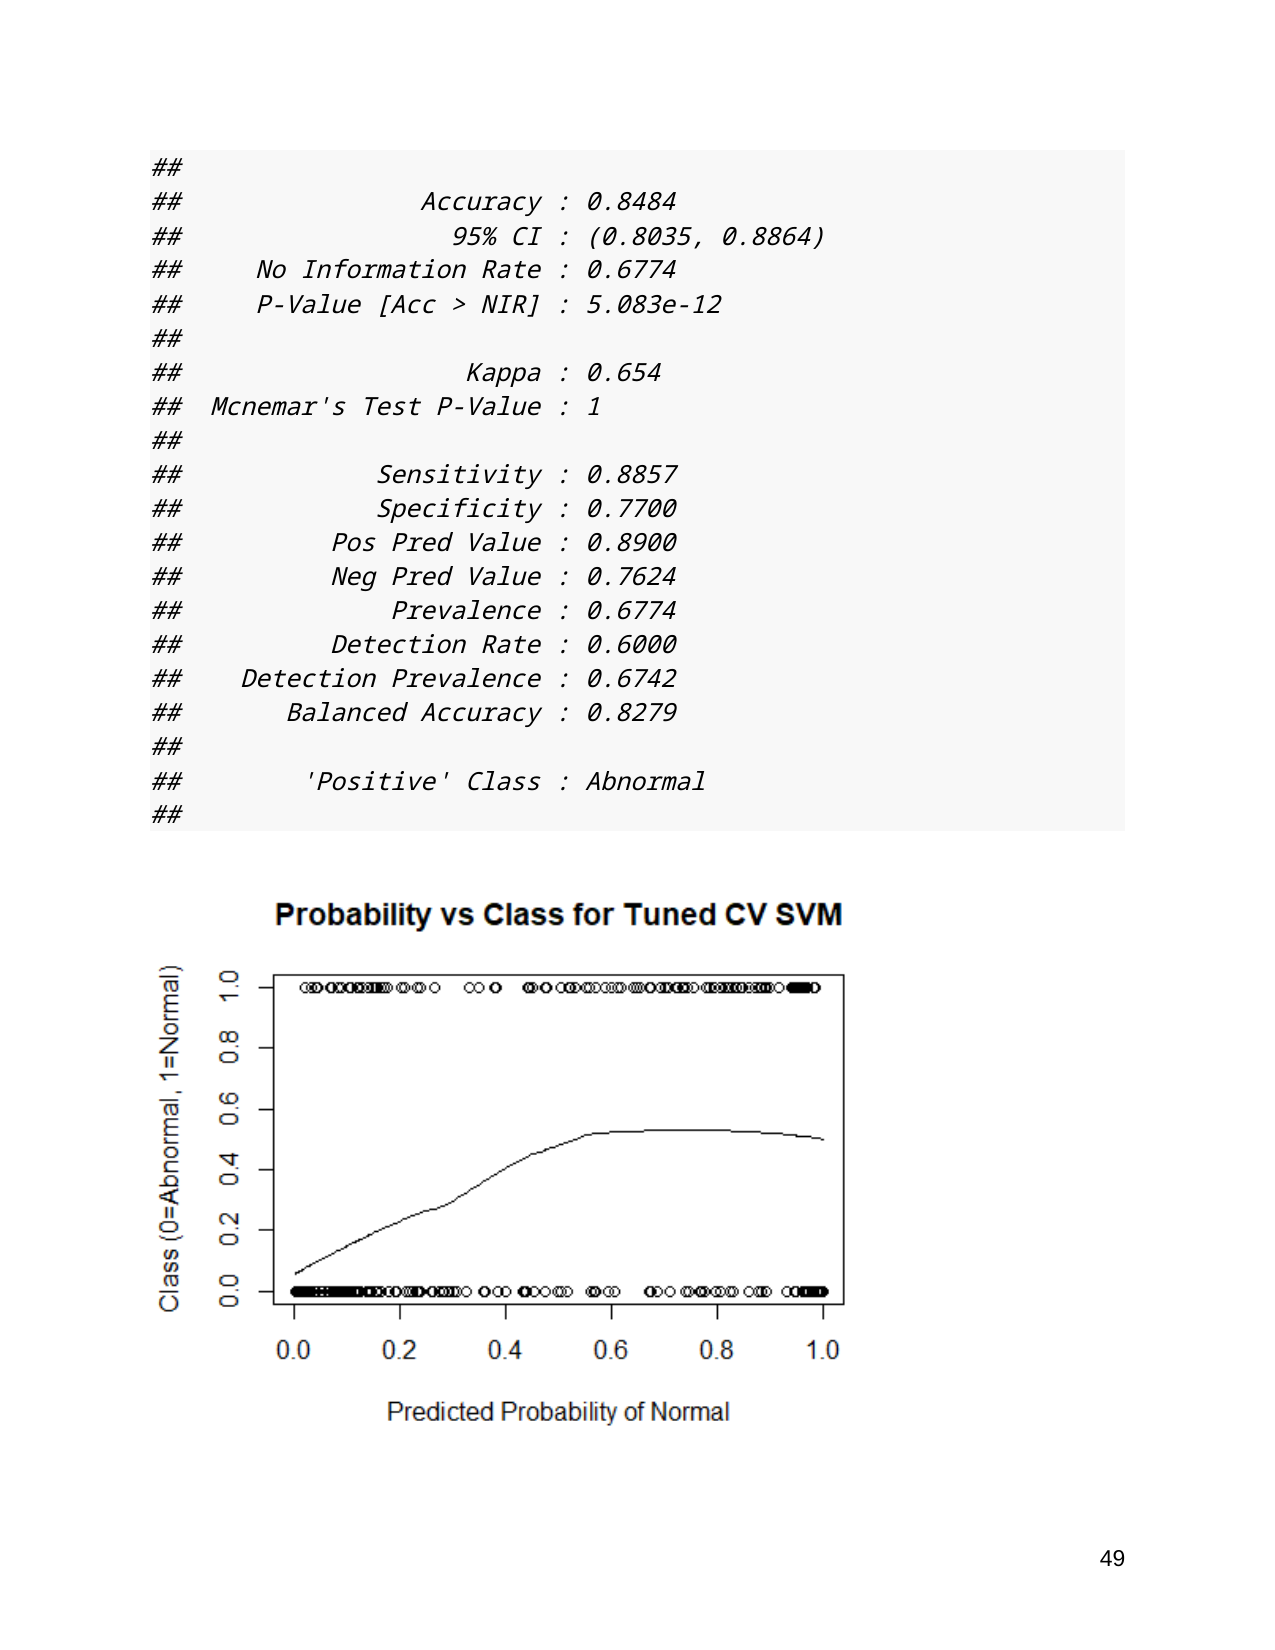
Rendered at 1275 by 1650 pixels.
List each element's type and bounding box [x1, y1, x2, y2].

text [150, 150, 1125, 831]
picture [150, 852, 908, 1459]
